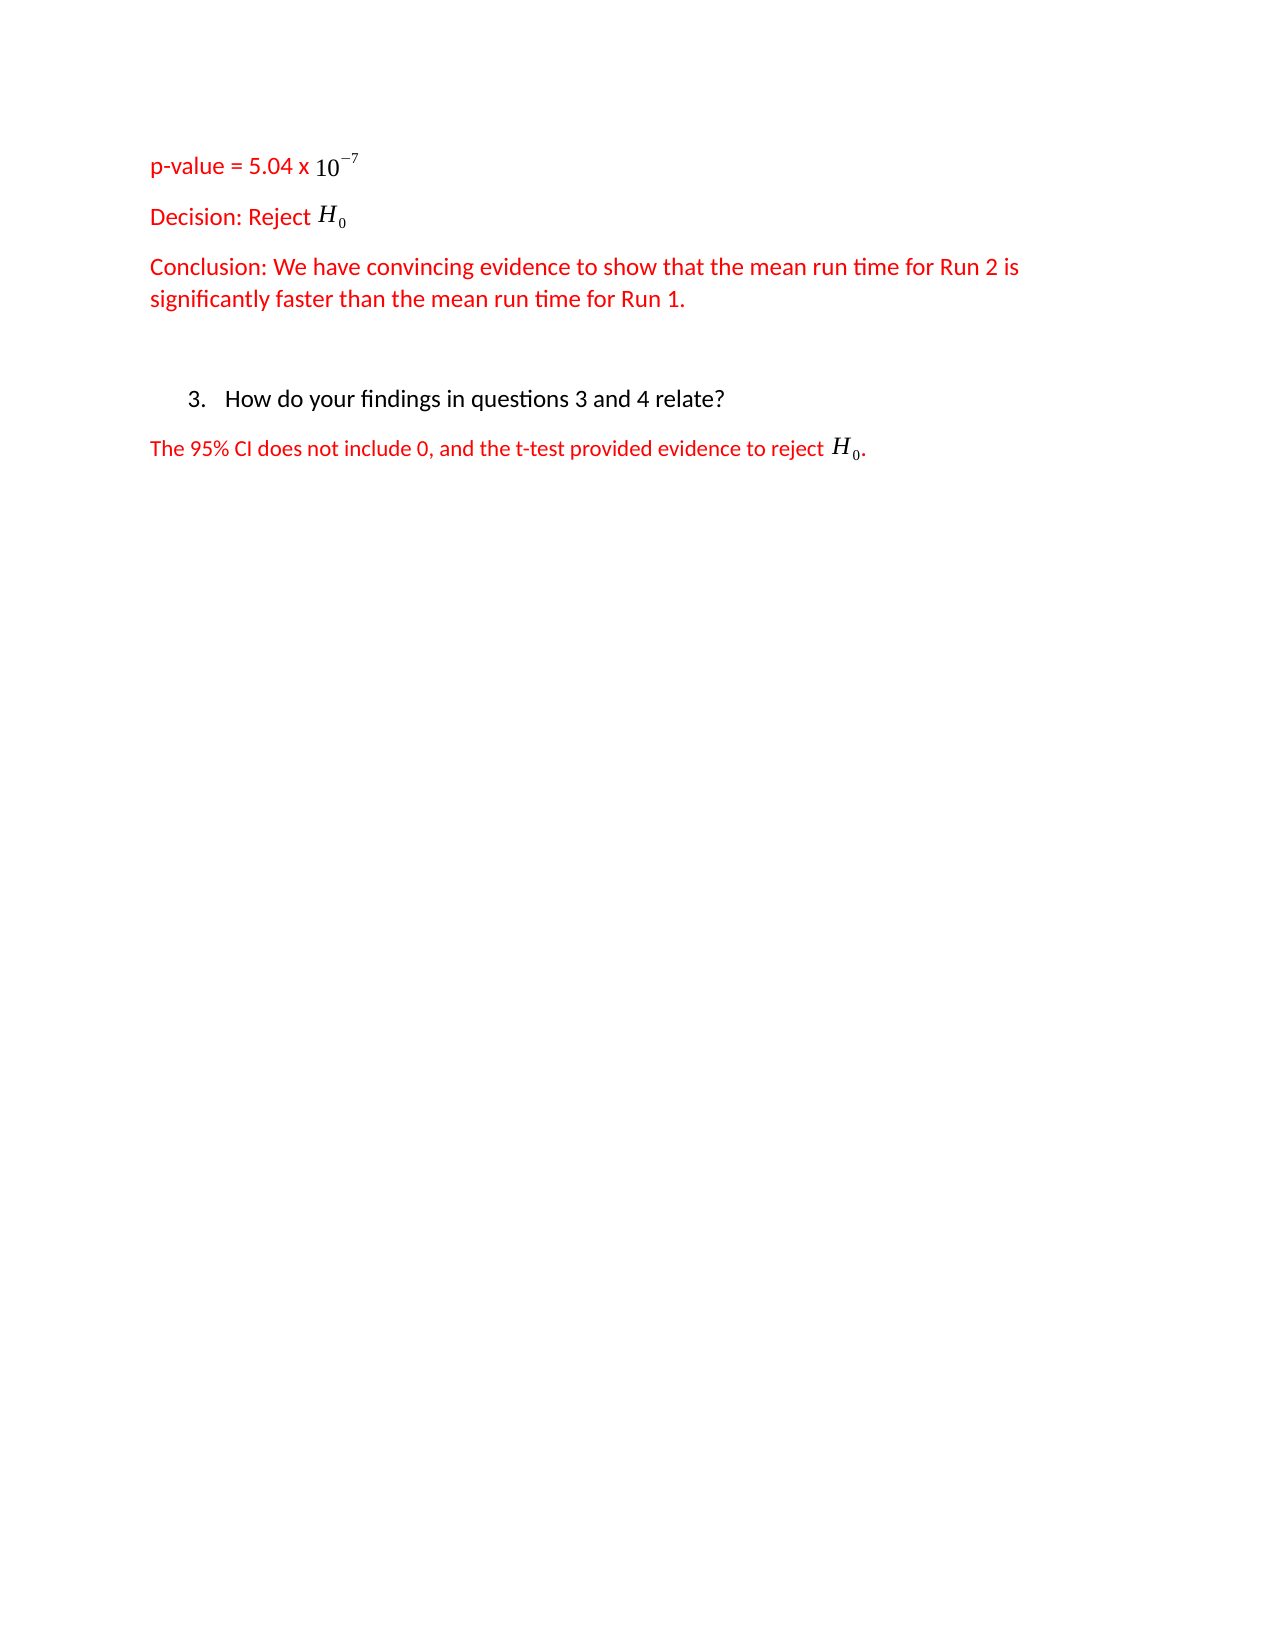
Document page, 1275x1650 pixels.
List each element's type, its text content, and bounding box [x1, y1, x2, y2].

text p-value = 5.04 x [150, 150, 1125, 181]
text Conclusion: We have convincing evidence to show that the mean run time for Run 2 is significantly faster than the mean run time for Run 1. [150, 251, 1125, 314]
text The 95% CI does not include 0, and the t-test provided evidence to reject . [150, 432, 1125, 464]
text Decision: Reject [150, 200, 1125, 232]
list How do your findings in questions 3 and 4 relate? [187, 383, 1125, 413]
